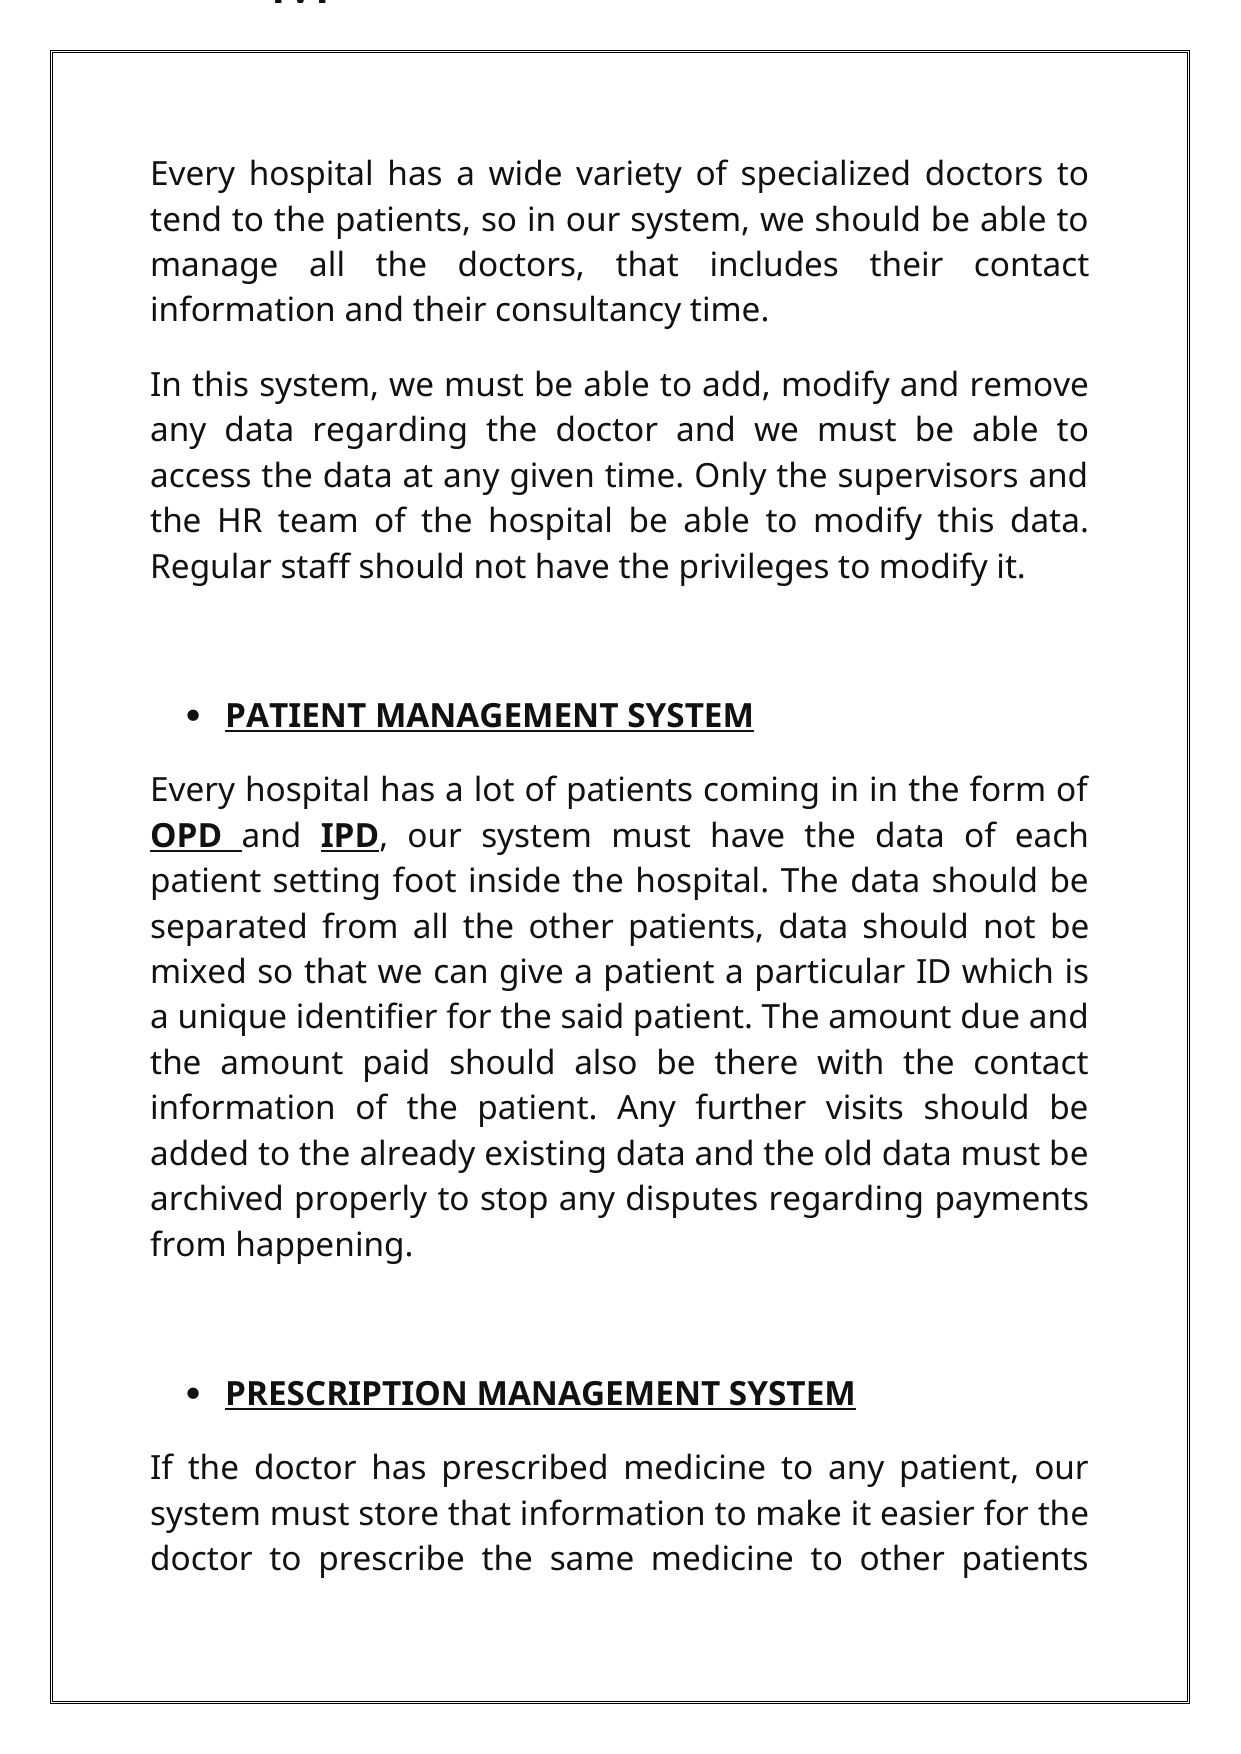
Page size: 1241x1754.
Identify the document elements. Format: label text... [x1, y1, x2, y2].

text Every hospital has a lot of patients coming in in the form of OPD and IPD, our system must have the data of each patient setting foot inside the hospital. The data should be separated from all the other patients, data should not be mixed so that we can give a patient a particular ID which is a unique identifier for the said patient. The amount due and the amount paid should also be there with the contact information of the patient. Any further visits should be added to the already existing data and the old data must be archived properly to stop any disputes regarding payments from happening. [150, 766, 1090, 1266]
list PRESCRIPTION MANAGEMENT SYSTEM [187, 1369, 1090, 1415]
text Every hospital has a wide variety of specialized doctors to tend to the patients, so in our system, we should be able to manage all the doctors, that includes their contact information and their consultancy time. [150, 150, 1090, 332]
text In this system, we must be able to add, modify and remove any data regarding the doctor and we must be able to access the data at any given time. Only the supervisors and the HR team of the hospital be able to modify this data. Regular staff should not have the privileges to modify it. [150, 361, 1090, 588]
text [150, 1444, 1090, 1580]
list PATIENT MANAGEMENT SYSTEM [187, 692, 1090, 737]
